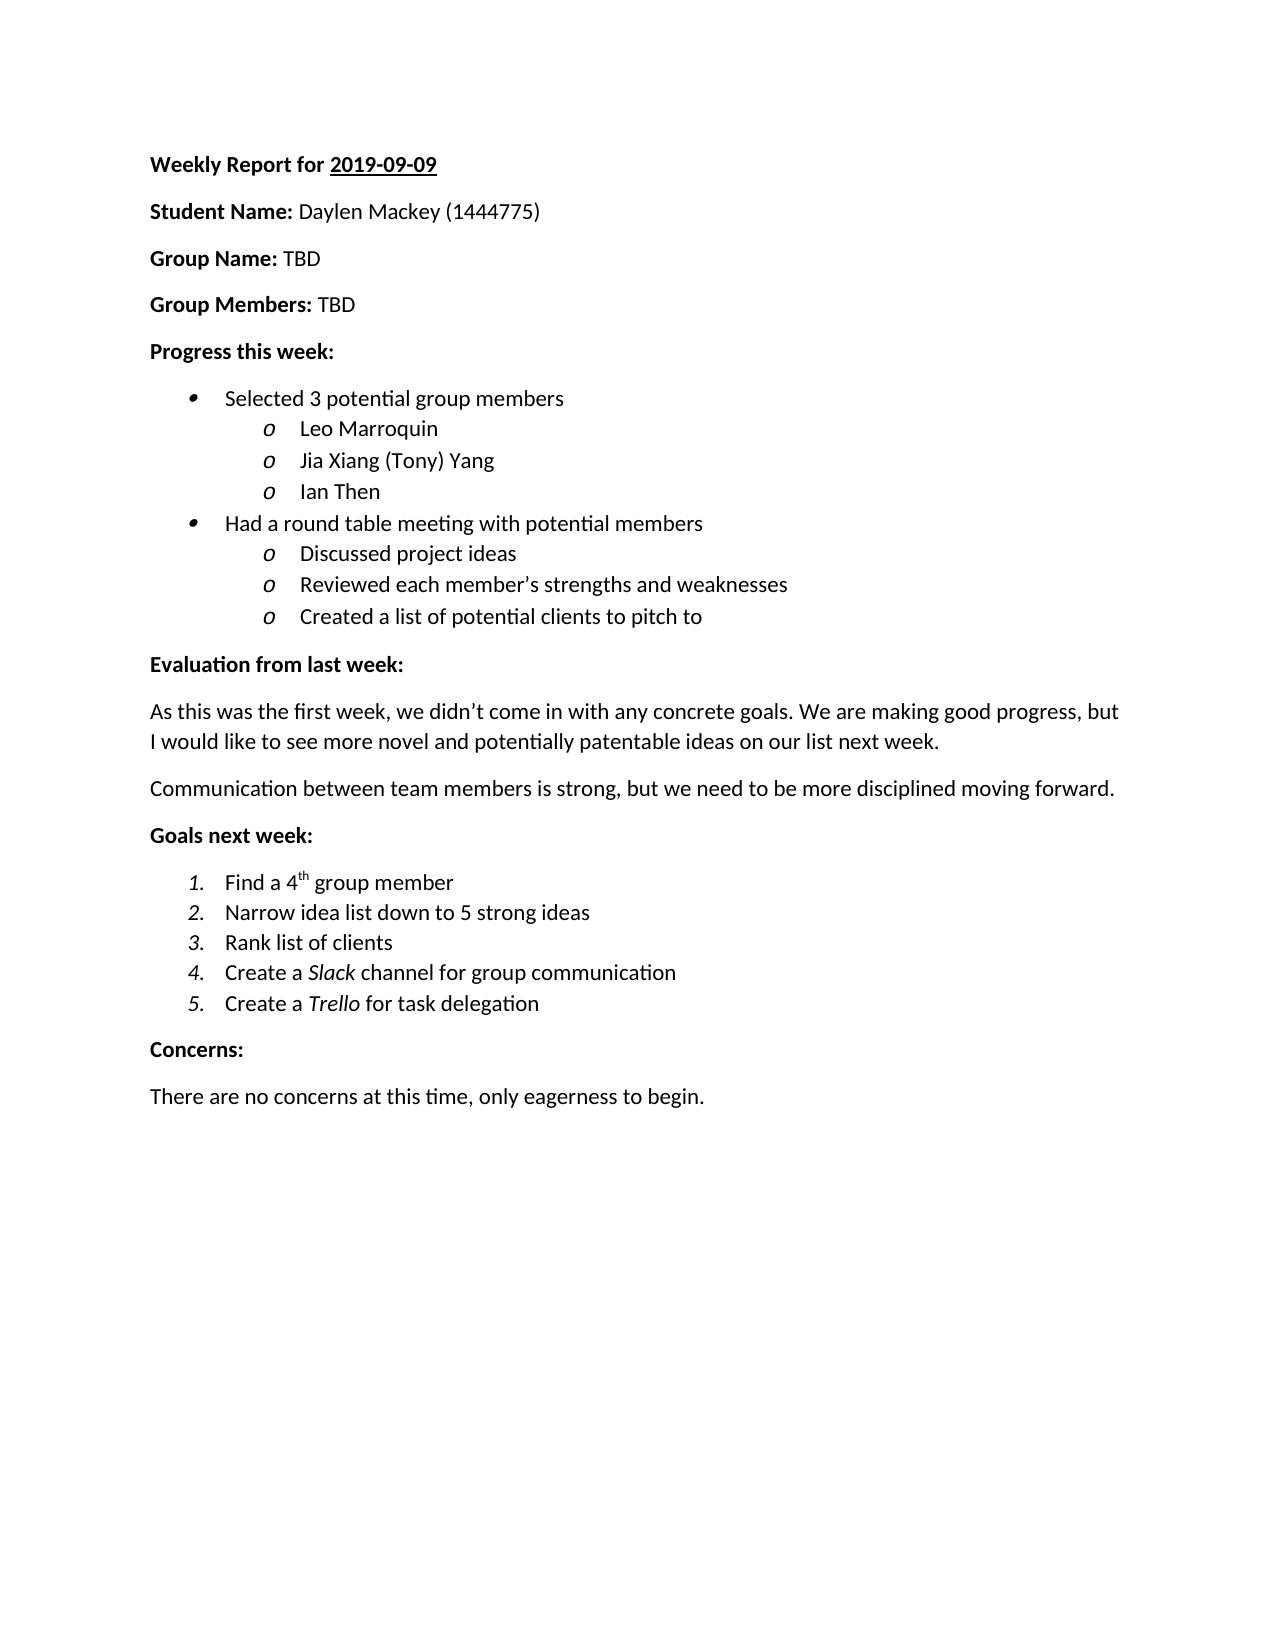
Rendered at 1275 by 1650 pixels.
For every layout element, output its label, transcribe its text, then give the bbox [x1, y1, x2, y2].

text As this was the first week, we didn’t come in with any concrete goals. We are making good progress, but I would like to see more novel and potentially patentable ideas on our list next week. [150, 697, 1125, 755]
list Selected 3 potential group members [187, 384, 1125, 412]
text Communication between team members is strong, but we need to be more disciplined moving forward. [150, 774, 1125, 802]
list Ian Then [262, 477, 1125, 507]
list Leo Marroquin [262, 414, 1125, 444]
list Create a Slack channel for group communication [187, 958, 1125, 987]
text There are no concerns at this time, only eagerness to begin. [150, 1082, 1125, 1111]
list Narrow idea list down to 5 strong ideas [187, 898, 1125, 926]
list Find a 4th group member [187, 868, 1125, 896]
list Create a Trello for task delegation [187, 989, 1125, 1017]
text Concerns: [150, 1036, 1125, 1064]
text Group Name: TBD [150, 244, 1125, 272]
text Group Members: TBD [150, 291, 1125, 319]
list Reviewed each member’s strengths and weaknesses [262, 571, 1125, 600]
text Evaluation from last week: [150, 650, 1125, 678]
list Jia Xiang (Tony) Yang [262, 446, 1125, 475]
list Had a round table meeting with potential members [187, 509, 1125, 537]
list Rank list of clients [187, 928, 1125, 956]
text Progress this week: [150, 337, 1125, 366]
text Student Name: Daylen Mackey (1444775) [150, 197, 1125, 225]
text Goals next week: [150, 821, 1125, 849]
list Created a list of potential clients to pitch to [262, 602, 1125, 631]
list Discussed project ideas [262, 539, 1125, 568]
text Weekly Report for 2019-09-09 [150, 150, 1125, 178]
